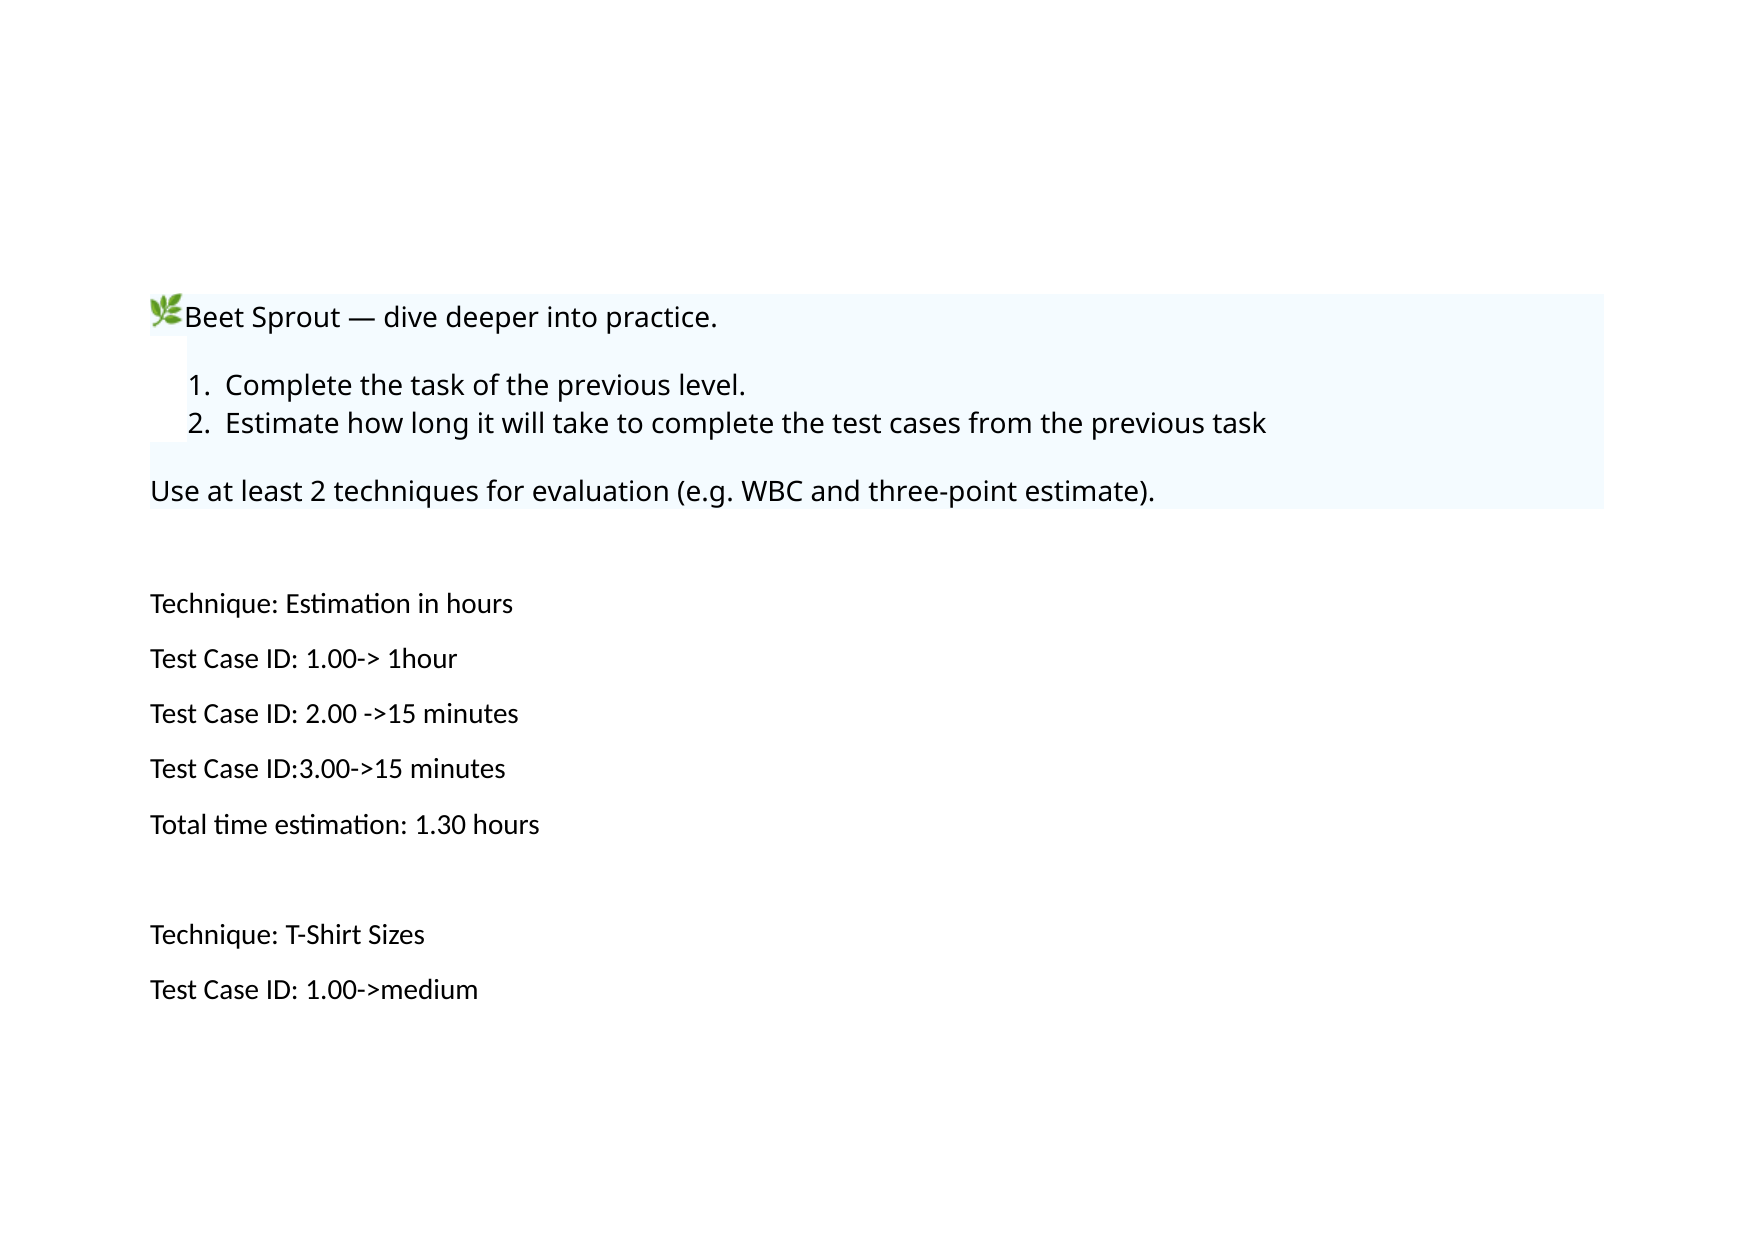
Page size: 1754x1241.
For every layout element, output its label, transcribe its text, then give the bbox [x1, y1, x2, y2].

text Beet Sprout — dive deeper into practice. [150, 294, 1604, 336]
text Technique: T-Shirt Sizes [150, 916, 1604, 952]
text Test Case ID: 2.00 ->15 minutes [150, 696, 1604, 731]
text Test Case ID: 1.00-> 1hour [150, 640, 1604, 676]
text Test Case ID: 1.00->medium [150, 971, 1604, 1007]
text Use at least 2 techniques for evaluation (e.g. WBC and three-point estimate). [150, 471, 1604, 509]
list Estimate how long it will take to complete the test cases from the previous task [187, 403, 1604, 442]
text Technique: Estimation in hours [150, 585, 1604, 621]
list Complete the task of the previous level. [187, 365, 1604, 403]
text Test Case ID:3.00->15 minutes [150, 751, 1604, 786]
picture [150, 293, 184, 328]
text Total time estimation: 1.30 hours [150, 806, 1604, 841]
